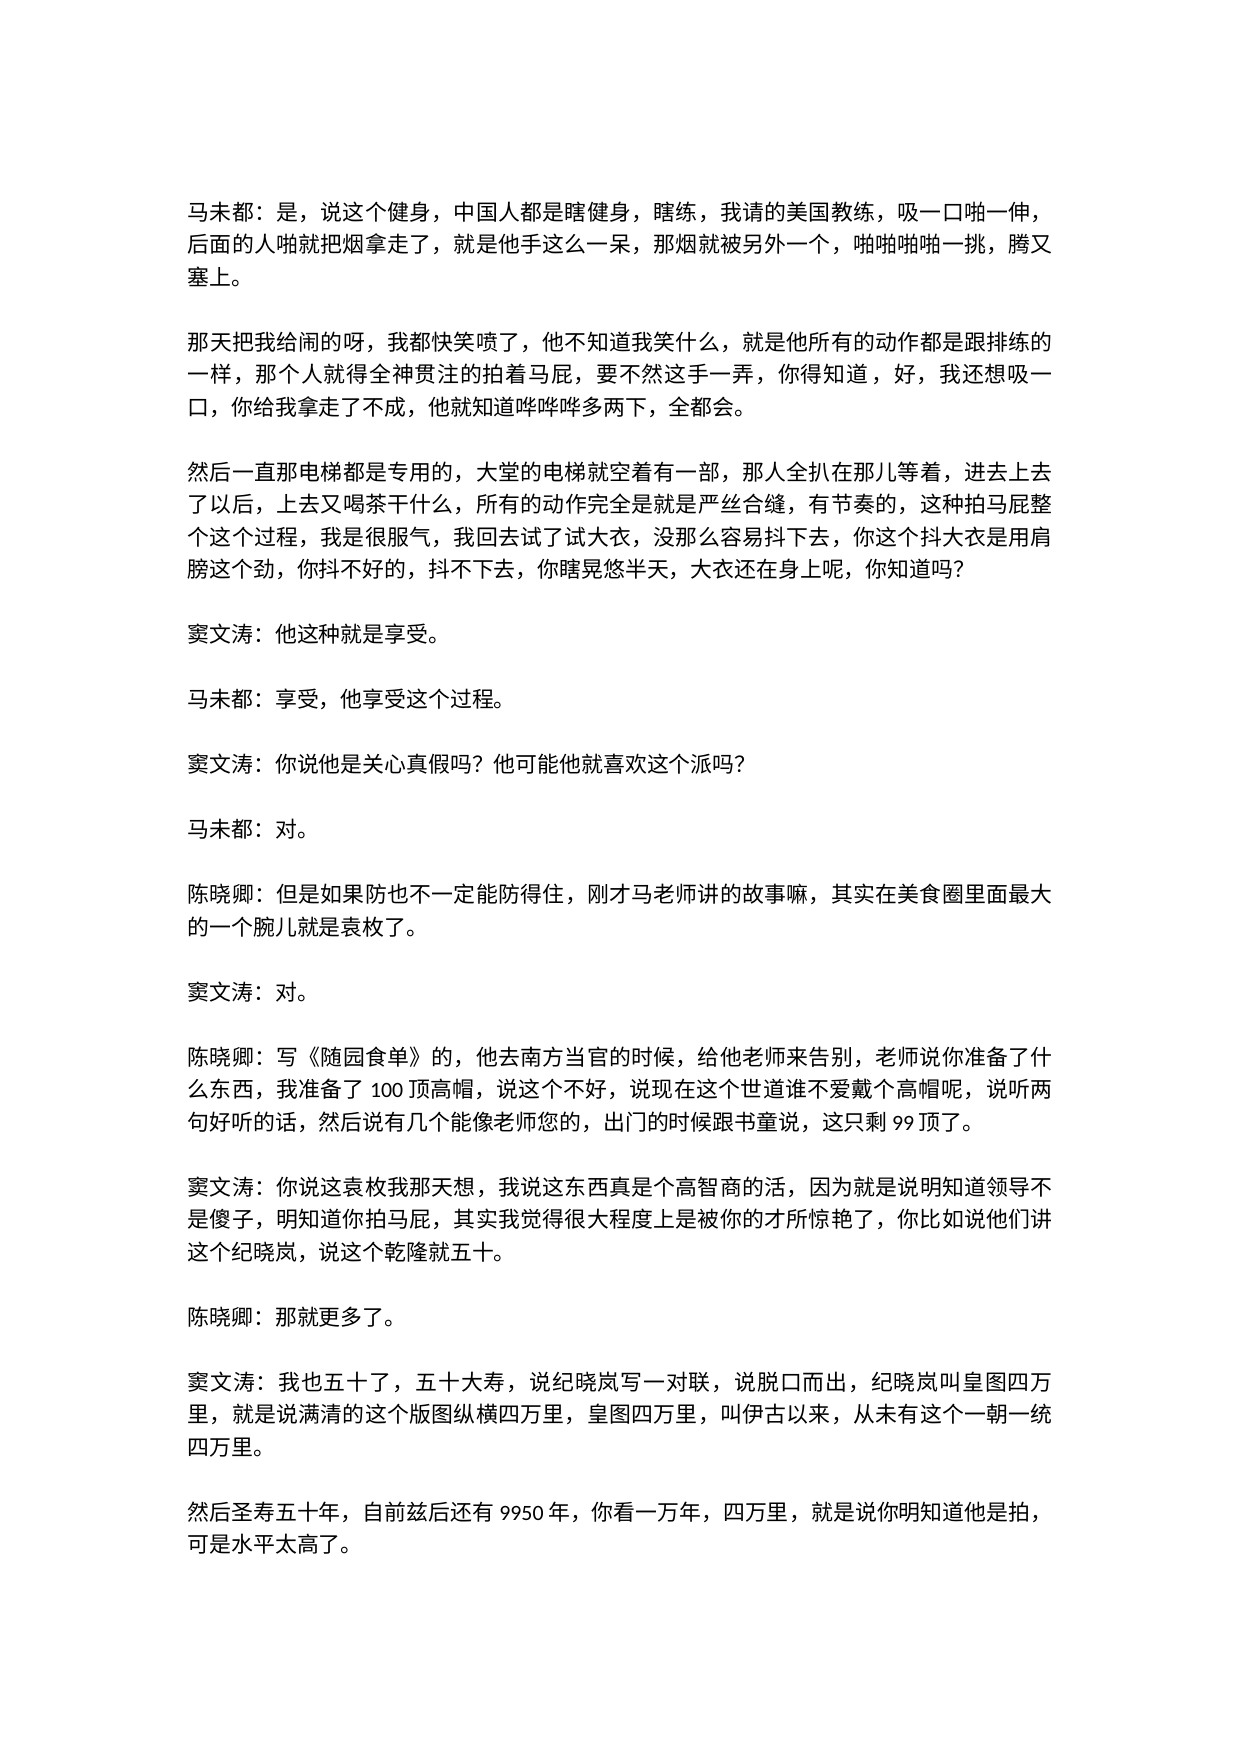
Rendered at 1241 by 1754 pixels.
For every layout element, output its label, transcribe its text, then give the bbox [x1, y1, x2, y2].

text 然后一直那电梯都是专用的，大堂的电梯就空着有一部，那人全扒在那儿等着，进去上去了以后，上去又喝茶干什么，所有的动作完全是就是严丝合缝，有节奏的，这种拍马屁整个这个过程，我是很服气，我回去试了试大衣，没那么容易抖下去，你这个抖大衣是用肩膀这个劲，你抖不好的，抖不下去，你瞎晃悠半天，大衣还在身上呢，你知道吗？ [187, 454, 1053, 584]
text 窦文涛：我也五十了，五十大寿，说纪晓岚写一对联，说脱口而出，纪晓岚叫皇图四万里，就是说满清的这个版图纵横四万里，皇图四万里，叫伊古以来，从未有这个一朝一统四万里。 [187, 1364, 1053, 1462]
text 窦文涛：他这种就是享受。 [187, 617, 1053, 649]
text 陈晓卿：那就更多了。 [187, 1299, 1053, 1332]
text 陈晓卿：写《随园食单》的，他去南方当官的时候，给他老师来告别，老师说你准备了什么东西，我准备了100顶高帽，说这个不好，说现在这个世道谁不爱戴个高帽呢，说听两句好听的话，然后说有几个能像老师您的，出门的时候跟书童说，这只剩99顶了。 [187, 1039, 1053, 1137]
text 窦文涛：你说这袁枚我那天想，我说这东西真是个高智商的活，因为就是说明知道领导不是傻子，明知道你拍马屁，其实我觉得很大程度上是被你的才所惊艳了，你比如说他们讲这个纪晓岚，说这个乾隆就五十。 [187, 1169, 1053, 1267]
text 然后圣寿五十年，自前兹后还有9950年，你看一万年，四万里，就是说你明知道他是拍，可是水平太高了。 [187, 1494, 1053, 1559]
text 陈晓卿：但是如果防也不一定能防得住，刚才马老师讲的故事嘛，其实在美食圈里面最大的一个腕儿就是袁枚了。 [187, 877, 1053, 942]
text 马未都：享受，他享受这个过程。 [187, 682, 1053, 714]
text 窦文涛：你说他是关心真假吗？他可能他就喜欢这个派吗？ [187, 747, 1053, 779]
text 马未都：是，说这个健身，中国人都是瞎健身，瞎练，我请的美国教练，吸一口啪一伸，后面的人啪就把烟拿走了，就是他手这么一呆，那烟就被另外一个，啪啪啪啪一挑，腾又塞上。 [187, 194, 1053, 292]
text 那天把我给闹的呀，我都快笑喷了，他不知道我笑什么，就是他所有的动作都是跟排练的一样，那个人就得全神贯注的拍着马屁，要不然这手一弄，你得知道，好，我还想吸一口，你给我拿走了不成，他就知道哗哗哗多两下，全都会。 [187, 324, 1053, 422]
text 马未都：对。 [187, 812, 1053, 844]
text 窦文涛：对。 [187, 974, 1053, 1007]
